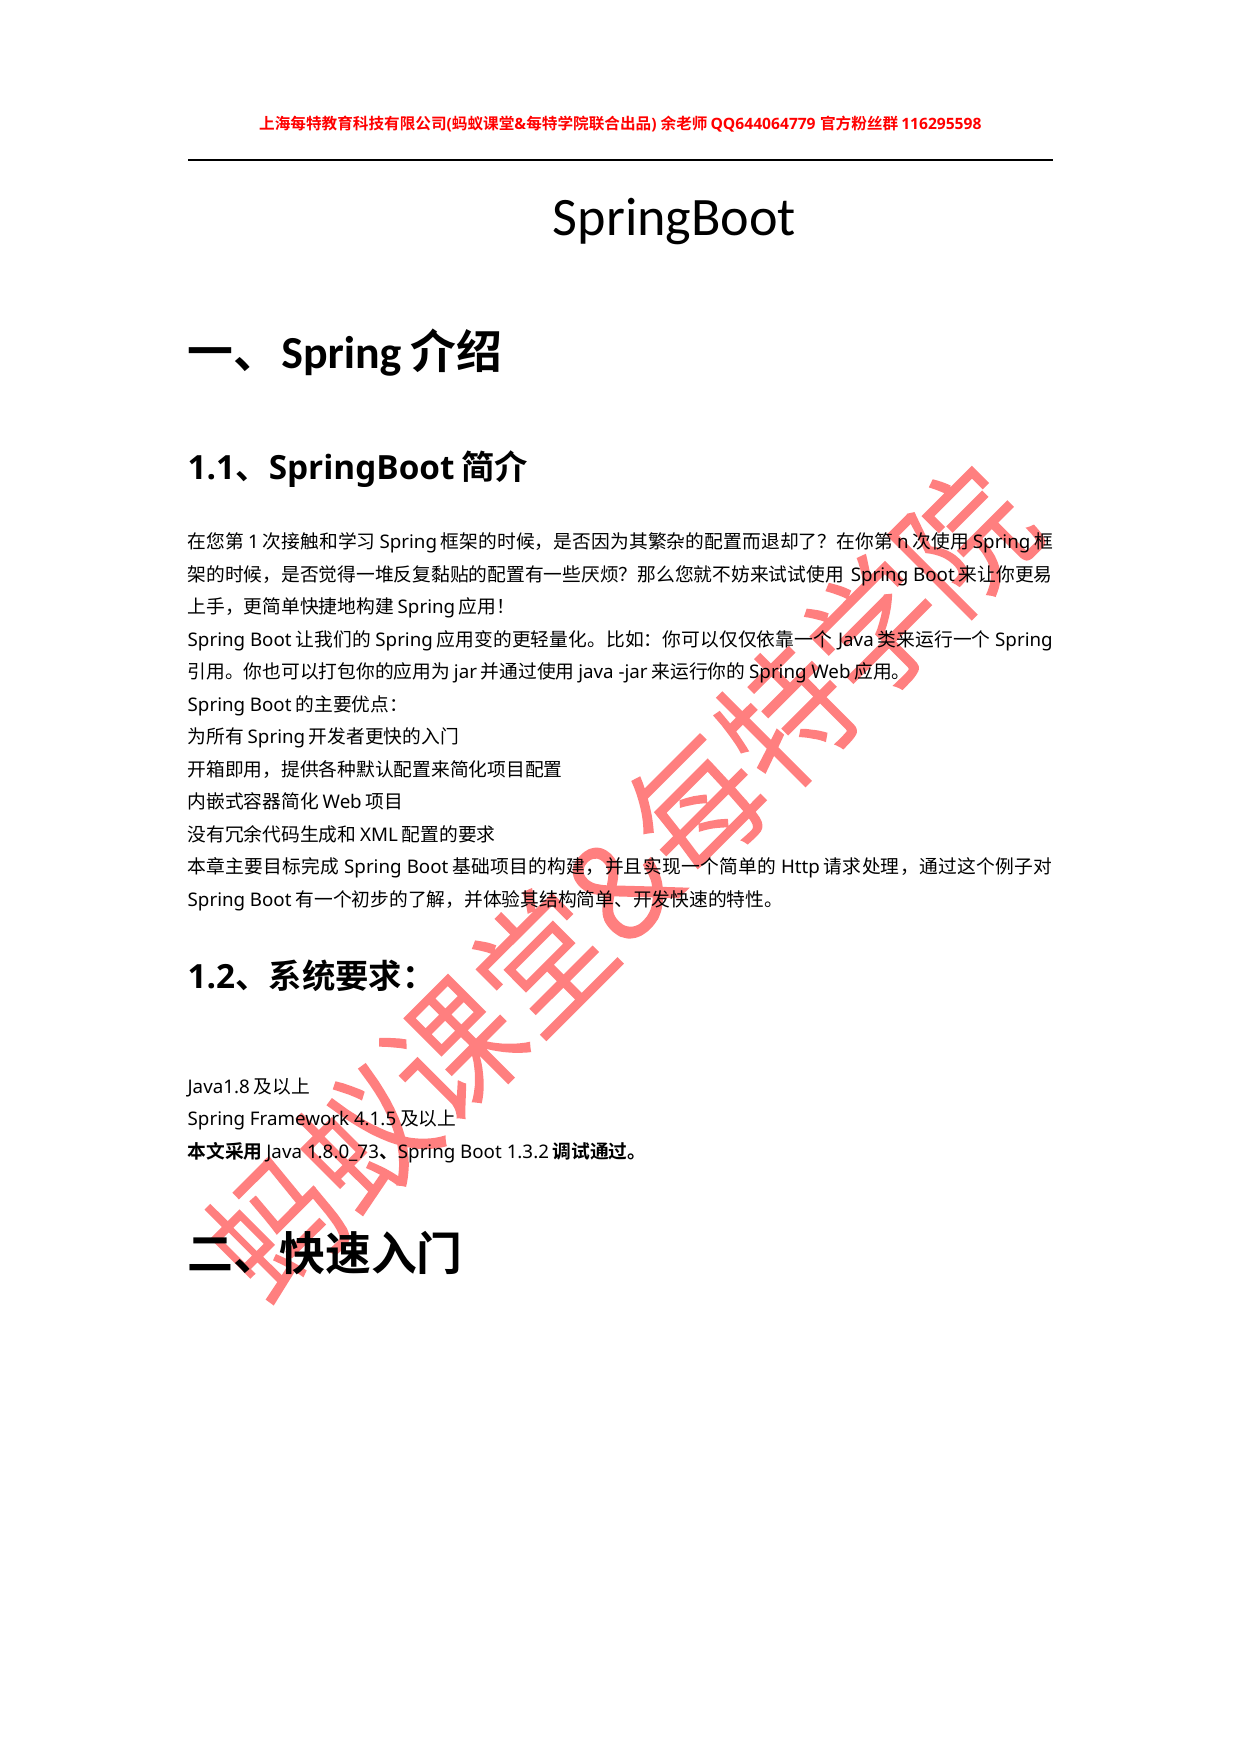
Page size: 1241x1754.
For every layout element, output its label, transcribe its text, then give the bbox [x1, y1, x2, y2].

text 内嵌式容器简化Web项目 [187, 784, 1053, 817]
text 在您第1次接触和学习Spring框架的时候，是否因为其繁杂的配置而退却了？在你第n次使用Spring框架的时候，是否觉得一堆反复黏贴的配置有一些厌烦？那么您就不妨来试试使用Spring Boot来让你更易上手，更简单快捷地构建Spring应用！ [187, 524, 1053, 622]
subtitle 1.2、系统要求： [187, 941, 1053, 1006]
text 本章主要目标完成Spring Boot基础项目的构建，并且实现一个简单的Http请求处理，通过这个例子对Spring Boot有一个初步的了解，并体验其结构简单、开发快速的特性。 [187, 849, 1053, 914]
text Spring Framework 4.1.5及以上 [187, 1101, 1053, 1134]
text Java1.8及以上 [187, 1069, 1053, 1101]
text 为所有Spring开发者更快的入门 [187, 719, 1053, 752]
text SpringBoot [187, 167, 1053, 265]
text 开箱即用，提供各种默认配置来简化项目配置 [187, 752, 1053, 784]
subtitle 1.1、SpringBoot简介 [187, 432, 1053, 497]
text 本文采用Java 1.8.0_73、Spring Boot 1.3.2调试通过。 [187, 1134, 1053, 1166]
subtitle Spring介绍 [187, 300, 1053, 398]
text Spring Boot的主要优点： [187, 687, 1053, 719]
subtitle 二、快速入门 [187, 1202, 1053, 1299]
text Spring Boot让我们的Spring应用变的更轻量化。比如：你可以仅仅依靠一个Java类来运行一个Spring引用。你也可以打包你的应用为jar并通过使用java -jar来运行你的Spring Web应用。 [187, 622, 1053, 687]
text 没有冗余代码生成和XML配置的要求 [187, 817, 1053, 849]
